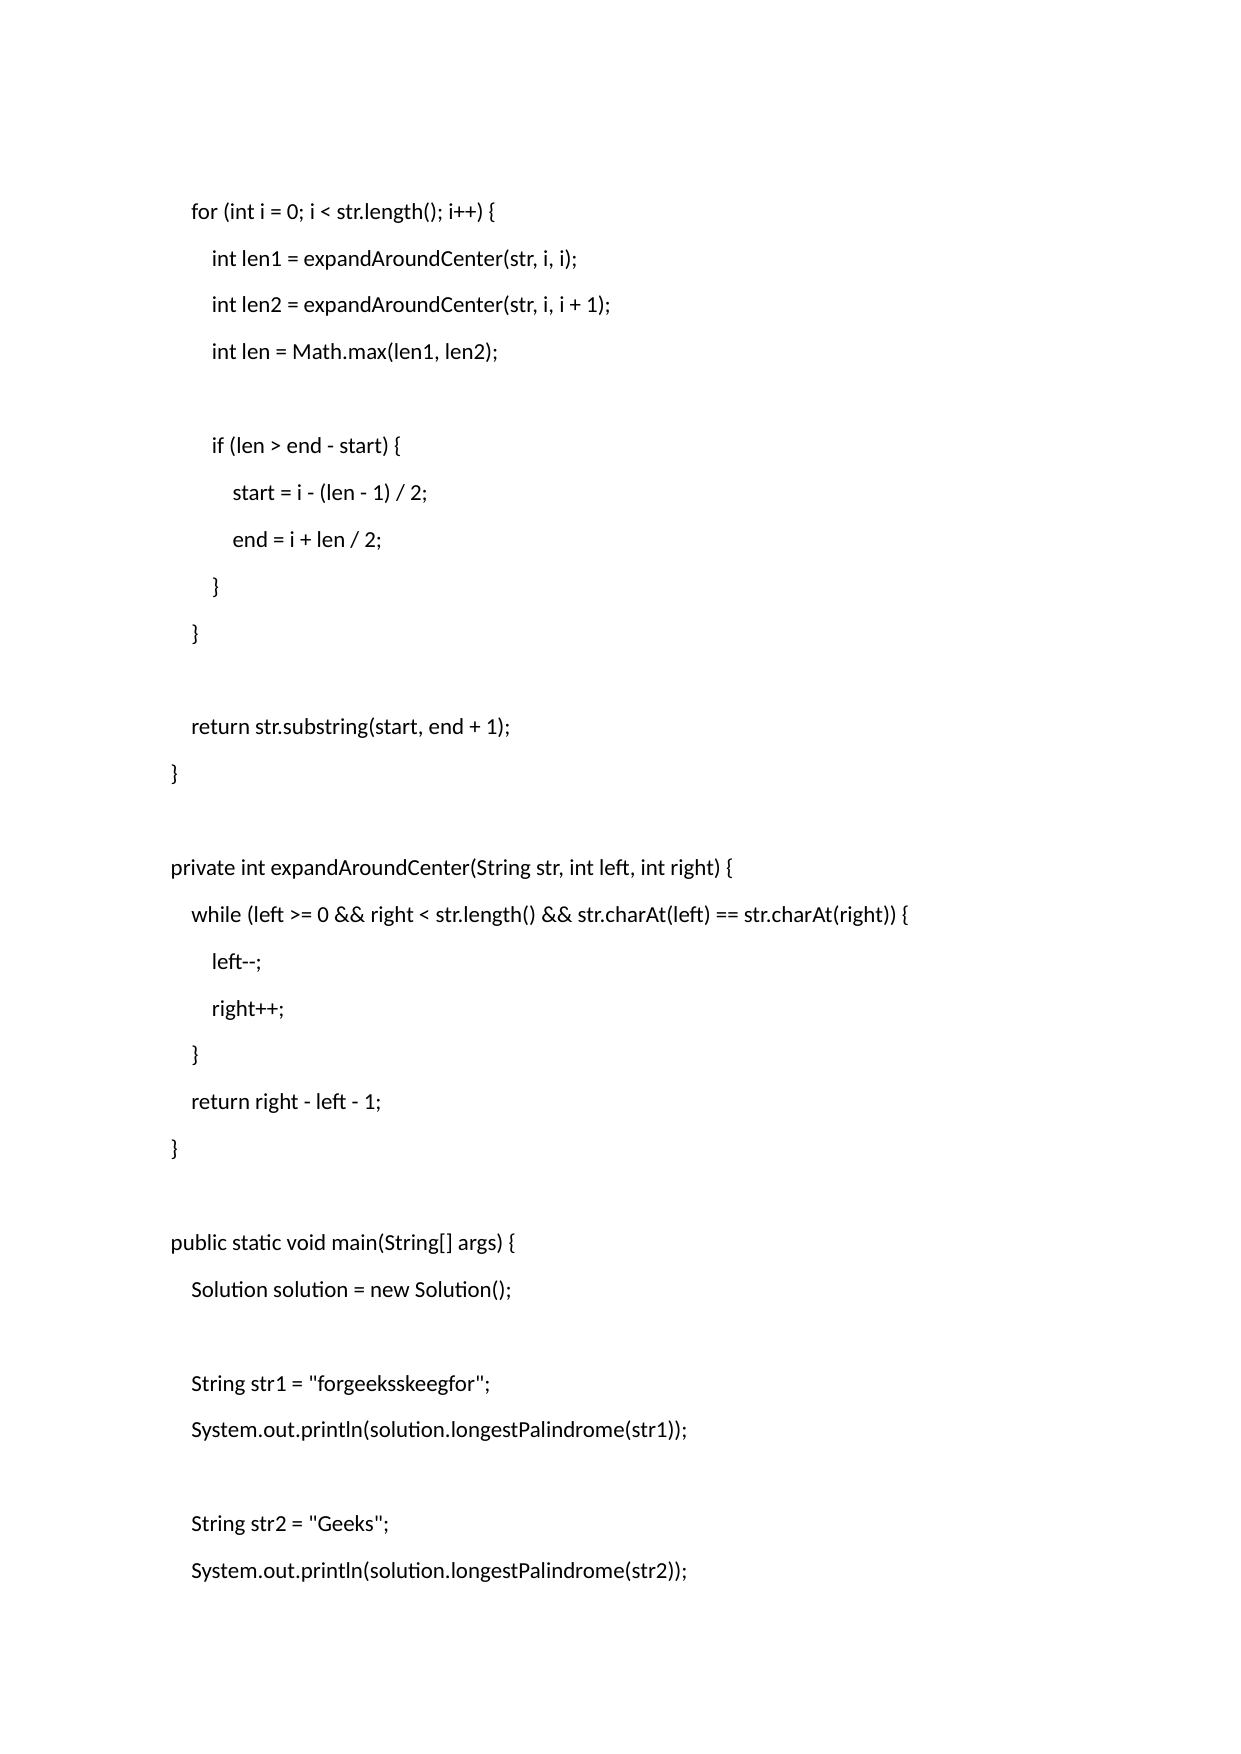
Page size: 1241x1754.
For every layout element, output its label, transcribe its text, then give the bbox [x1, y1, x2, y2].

text right++; [150, 994, 1090, 1022]
text System.out.println(solution.longestPalindrome(str1)); [150, 1416, 1090, 1444]
text if (len > end - start) { [150, 431, 1090, 459]
text } [150, 572, 1090, 600]
text int len = Math.max(len1, len2); [150, 337, 1090, 366]
text String str2 = "Geeks"; [150, 1509, 1090, 1537]
text } [150, 1134, 1090, 1162]
text System.out.println(solution.longestPalindrome(str2)); [150, 1556, 1090, 1584]
text private int expandAroundCenter(String str, int left, int right) { [150, 853, 1090, 881]
text String str1 = "forgeeksskeegfor"; [150, 1369, 1090, 1397]
text } [150, 1041, 1090, 1069]
text while (left >= 0 && right < str.length() && str.charAt(left) == str.charAt(right)) { [150, 900, 1090, 928]
text left--; [150, 947, 1090, 975]
text return right - left - 1; [150, 1087, 1090, 1116]
text for (int i = 0; i < str.length(); i++) { [150, 197, 1090, 225]
text } [150, 619, 1090, 647]
text start = i - (len - 1) / 2; [150, 478, 1090, 506]
text end = i + len / 2; [150, 525, 1090, 553]
text int len2 = expandAroundCenter(str, i, i + 1); [150, 291, 1090, 319]
text int len1 = expandAroundCenter(str, i, i); [150, 244, 1090, 272]
text Solution solution = new Solution(); [150, 1275, 1090, 1303]
text return str.substring(start, end + 1); [150, 712, 1090, 741]
text } [150, 759, 1090, 787]
text public static void main(String[] args) { [150, 1228, 1090, 1256]
